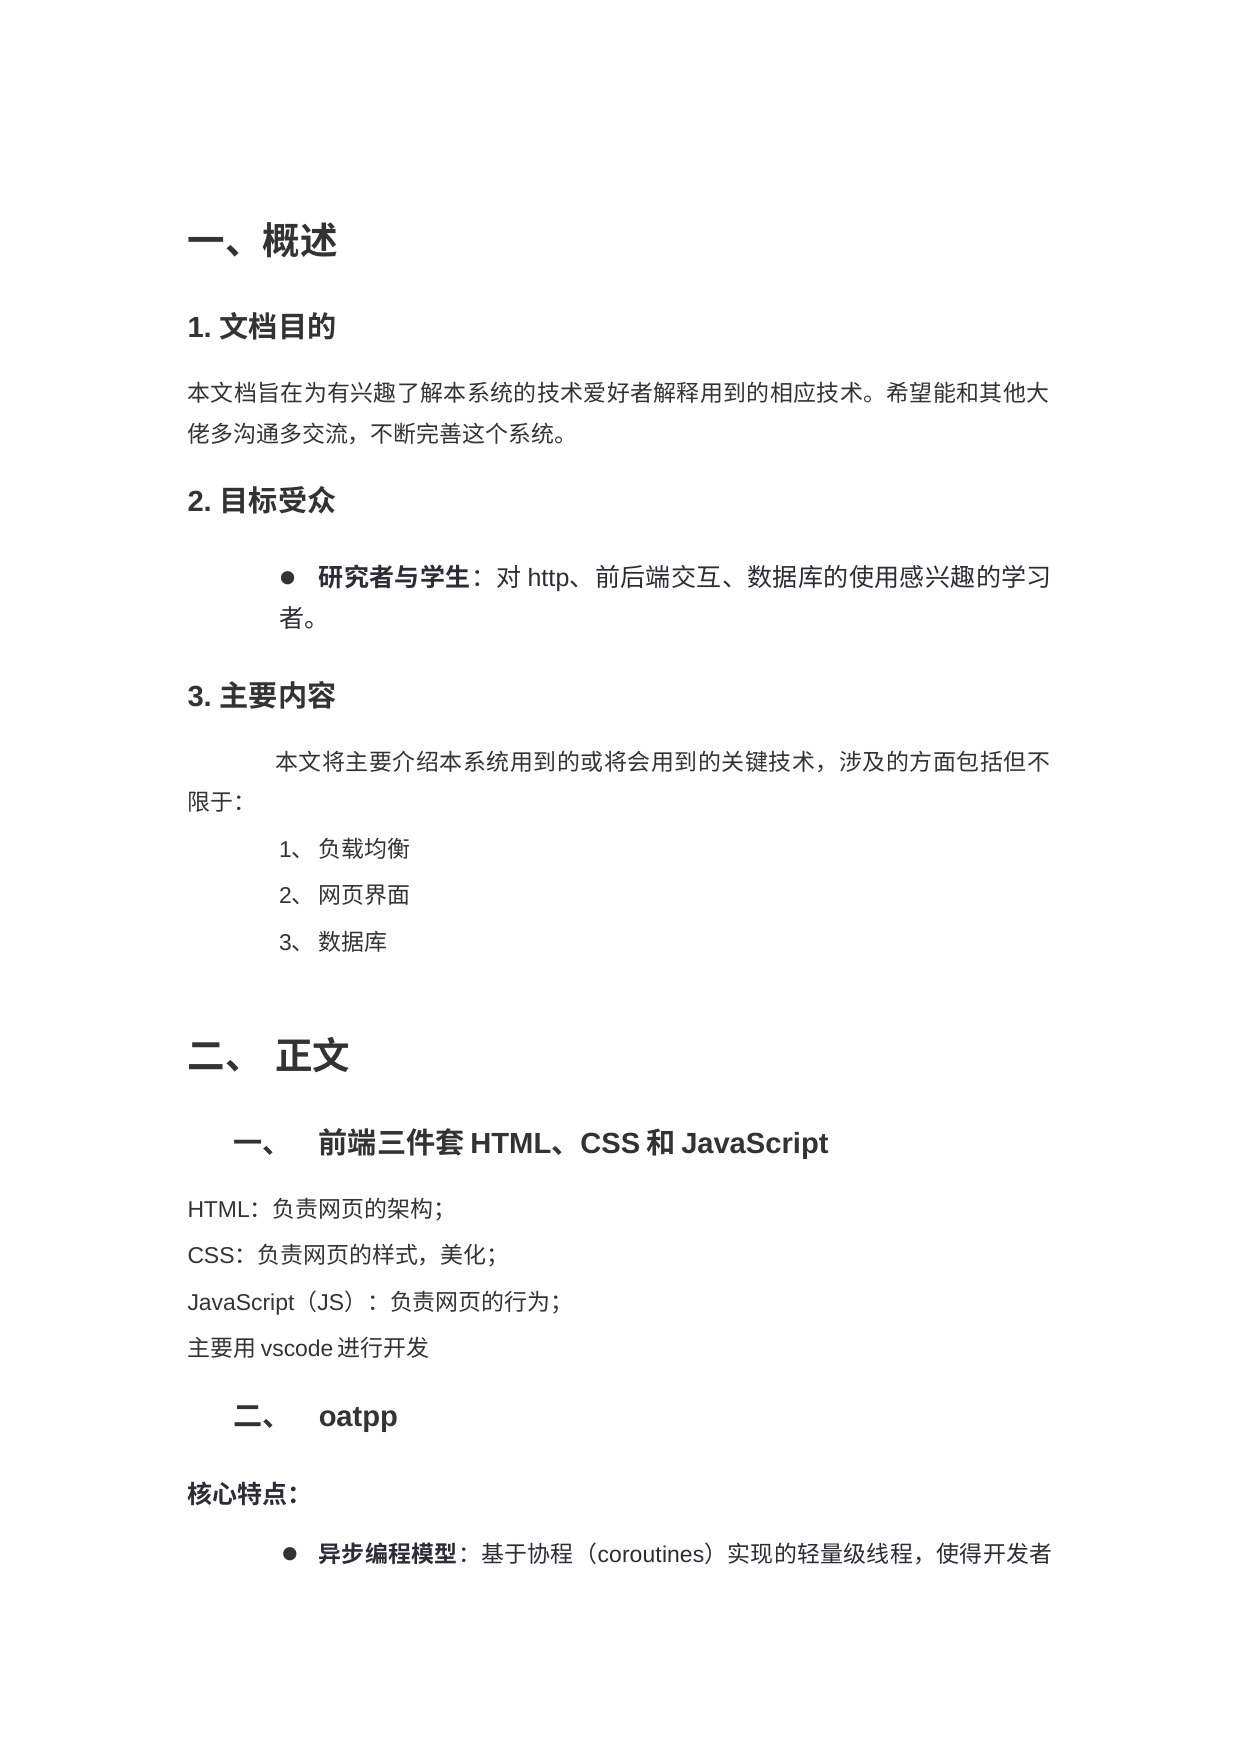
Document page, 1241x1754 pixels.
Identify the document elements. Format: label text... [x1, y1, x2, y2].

text 本文档旨在为有兴趣了解本系统的技术爱好者解释用到的相应技术。希望能和其他大佬多沟通多交流，不断完善这个系统。 [187, 372, 1053, 452]
text 主要用vscode进行开发 [187, 1327, 1053, 1367]
text 本文将主要介绍本系统用到的或将会用到的关键技术，涉及的方面包括但不限于： [187, 740, 1053, 821]
list 网页界面 [279, 873, 1053, 914]
subtitle 前端三件套HTML、CSS和JavaScript [233, 1100, 1053, 1181]
text CSS：负责网页的样式，美化； [187, 1233, 1053, 1274]
text JavaScript（JS）：负责网页的行为； [187, 1280, 1053, 1320]
subtitle oatpp [233, 1373, 1053, 1454]
subtitle 3. 主要内容 [187, 653, 1053, 734]
list 数据库 [279, 920, 1053, 960]
subtitle 核心特点： [187, 1473, 1053, 1513]
subtitle 1. 文档目的 [187, 285, 1053, 365]
subtitle 一、概述 [187, 198, 1053, 278]
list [281, 1532, 1053, 1572]
text HTML：负责网页的架构； [187, 1187, 1053, 1227]
list 研究者与学生：对http、前后端交互、数据库的使用感兴趣的学习者。 [279, 556, 1053, 636]
subtitle 2. 目标受众 [187, 458, 1053, 539]
list 负载均衡 [279, 827, 1053, 867]
subtitle 正文 [187, 1013, 1053, 1094]
